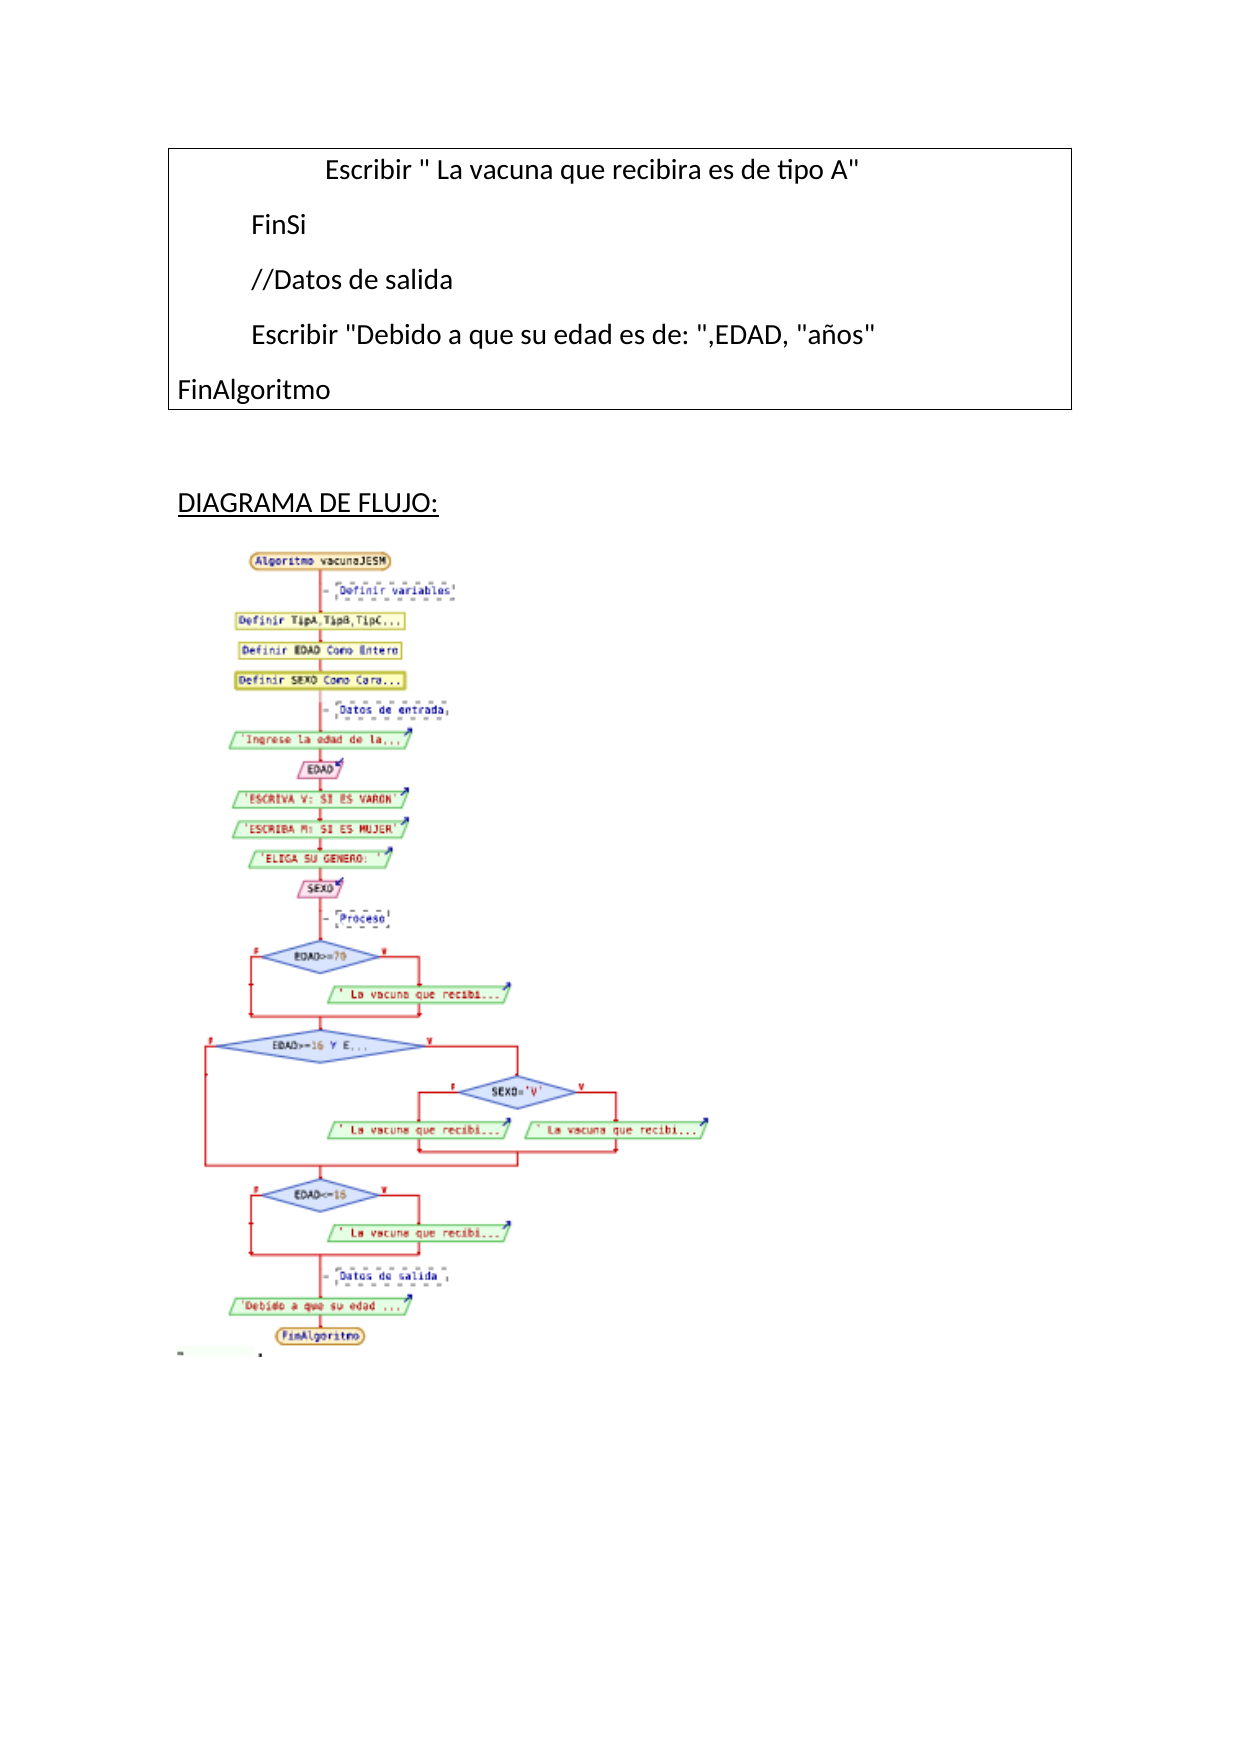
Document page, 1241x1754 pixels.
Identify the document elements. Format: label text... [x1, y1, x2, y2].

text //Datos de salida [169, 258, 1071, 297]
text FinSi [169, 203, 1071, 241]
text DIAGRAMA DE FLUJO: [177, 484, 1063, 520]
text Escribir "Debido a que su edad es de: ",EDAD, "años" [169, 313, 1071, 352]
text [169, 149, 1071, 186]
text FinAlgoritmo [169, 368, 1071, 409]
